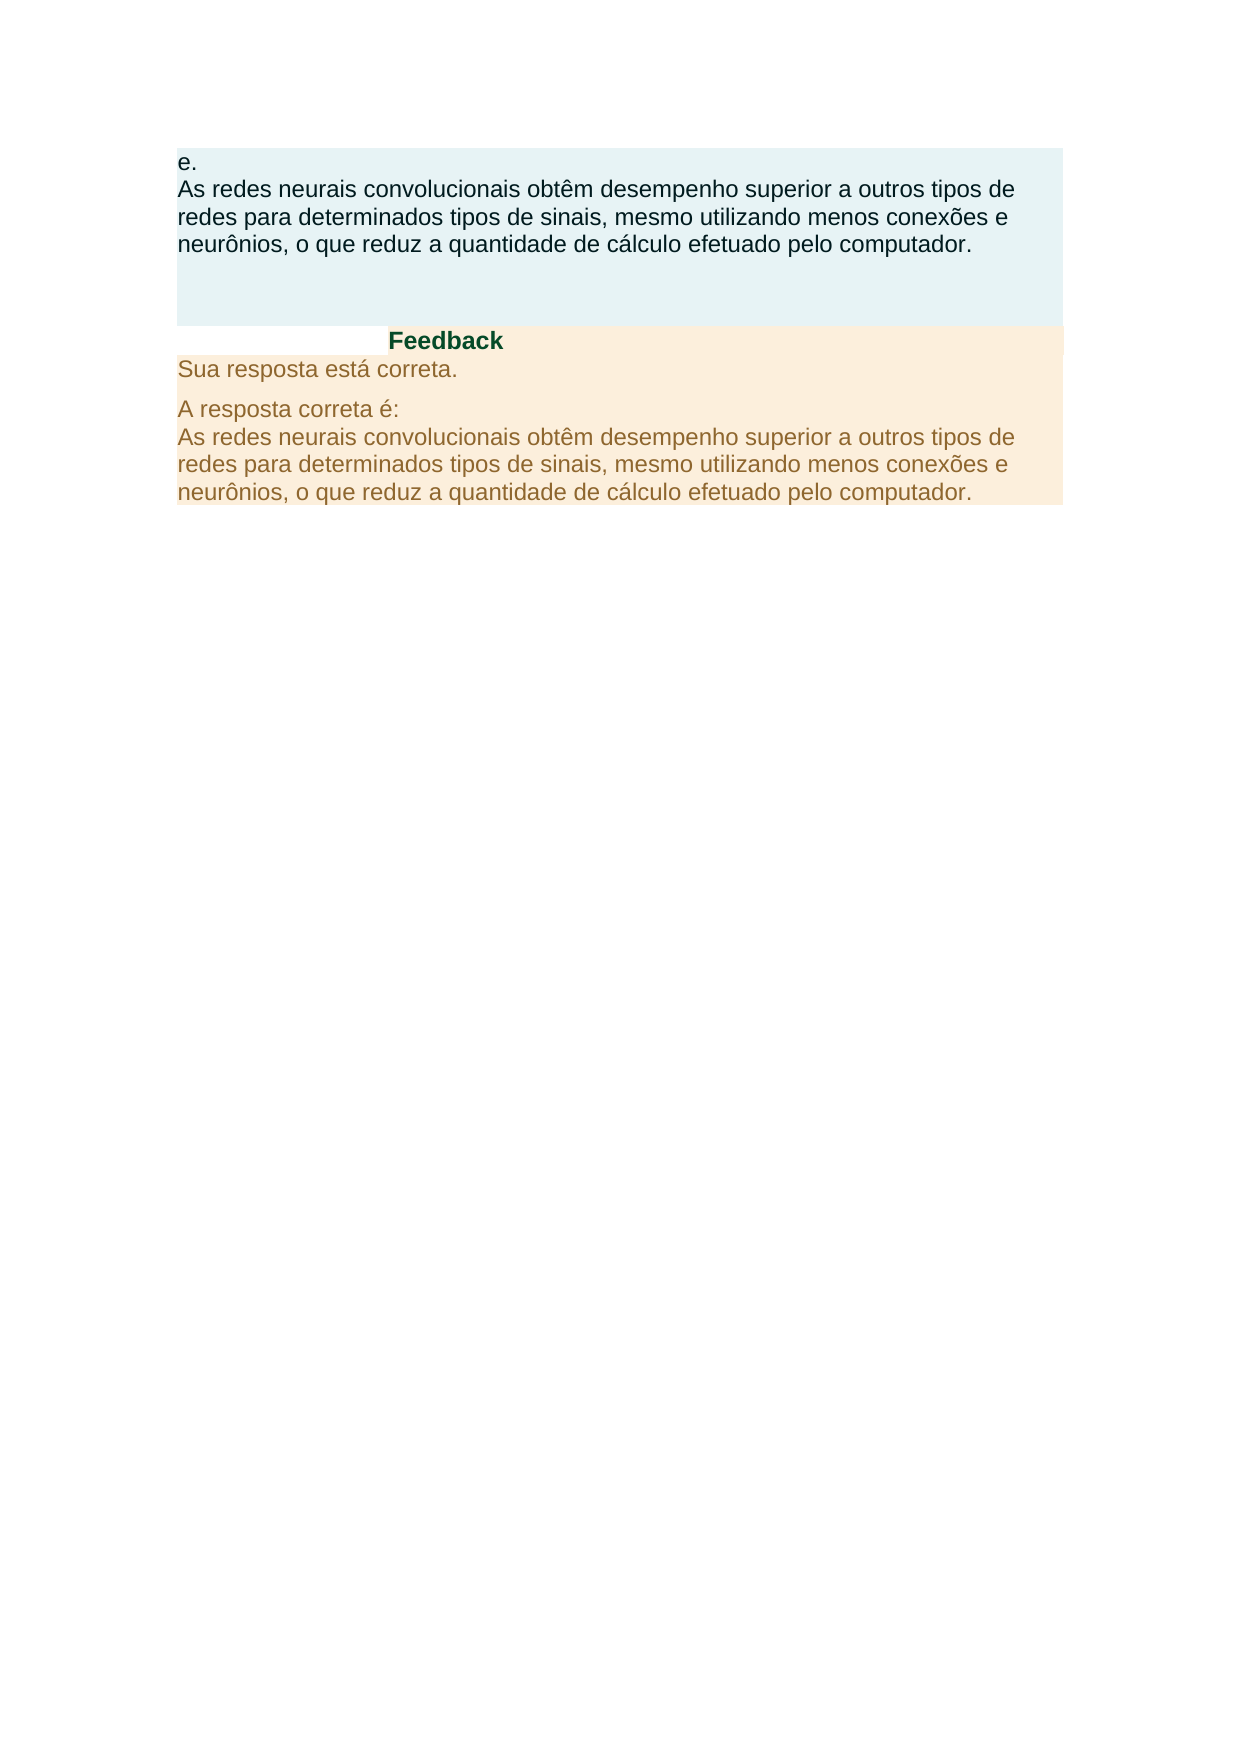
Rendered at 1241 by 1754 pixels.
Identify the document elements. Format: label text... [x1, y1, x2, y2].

text Feedback [388, 326, 1064, 355]
text A resposta correta é: [177, 395, 1063, 423]
text e. [177, 148, 1063, 175]
text As redes neurais convolucionais obtêm desempenho superior a outros tipos de redes para determinados tipos de sinais, mesmo utilizando menos conexões e neurônios, o que reduz a quantidade de cálculo efetuado pelo computador. [177, 423, 1063, 505]
text Sua resposta está correta. [177, 355, 1063, 382]
text As redes neurais convolucionais obtêm desempenho superior a outros tipos de redes para determinados tipos de sinais, mesmo utilizando menos conexões e neurônios, o que reduz a quantidade de cálculo efetuado pelo computador. [177, 175, 1063, 258]
